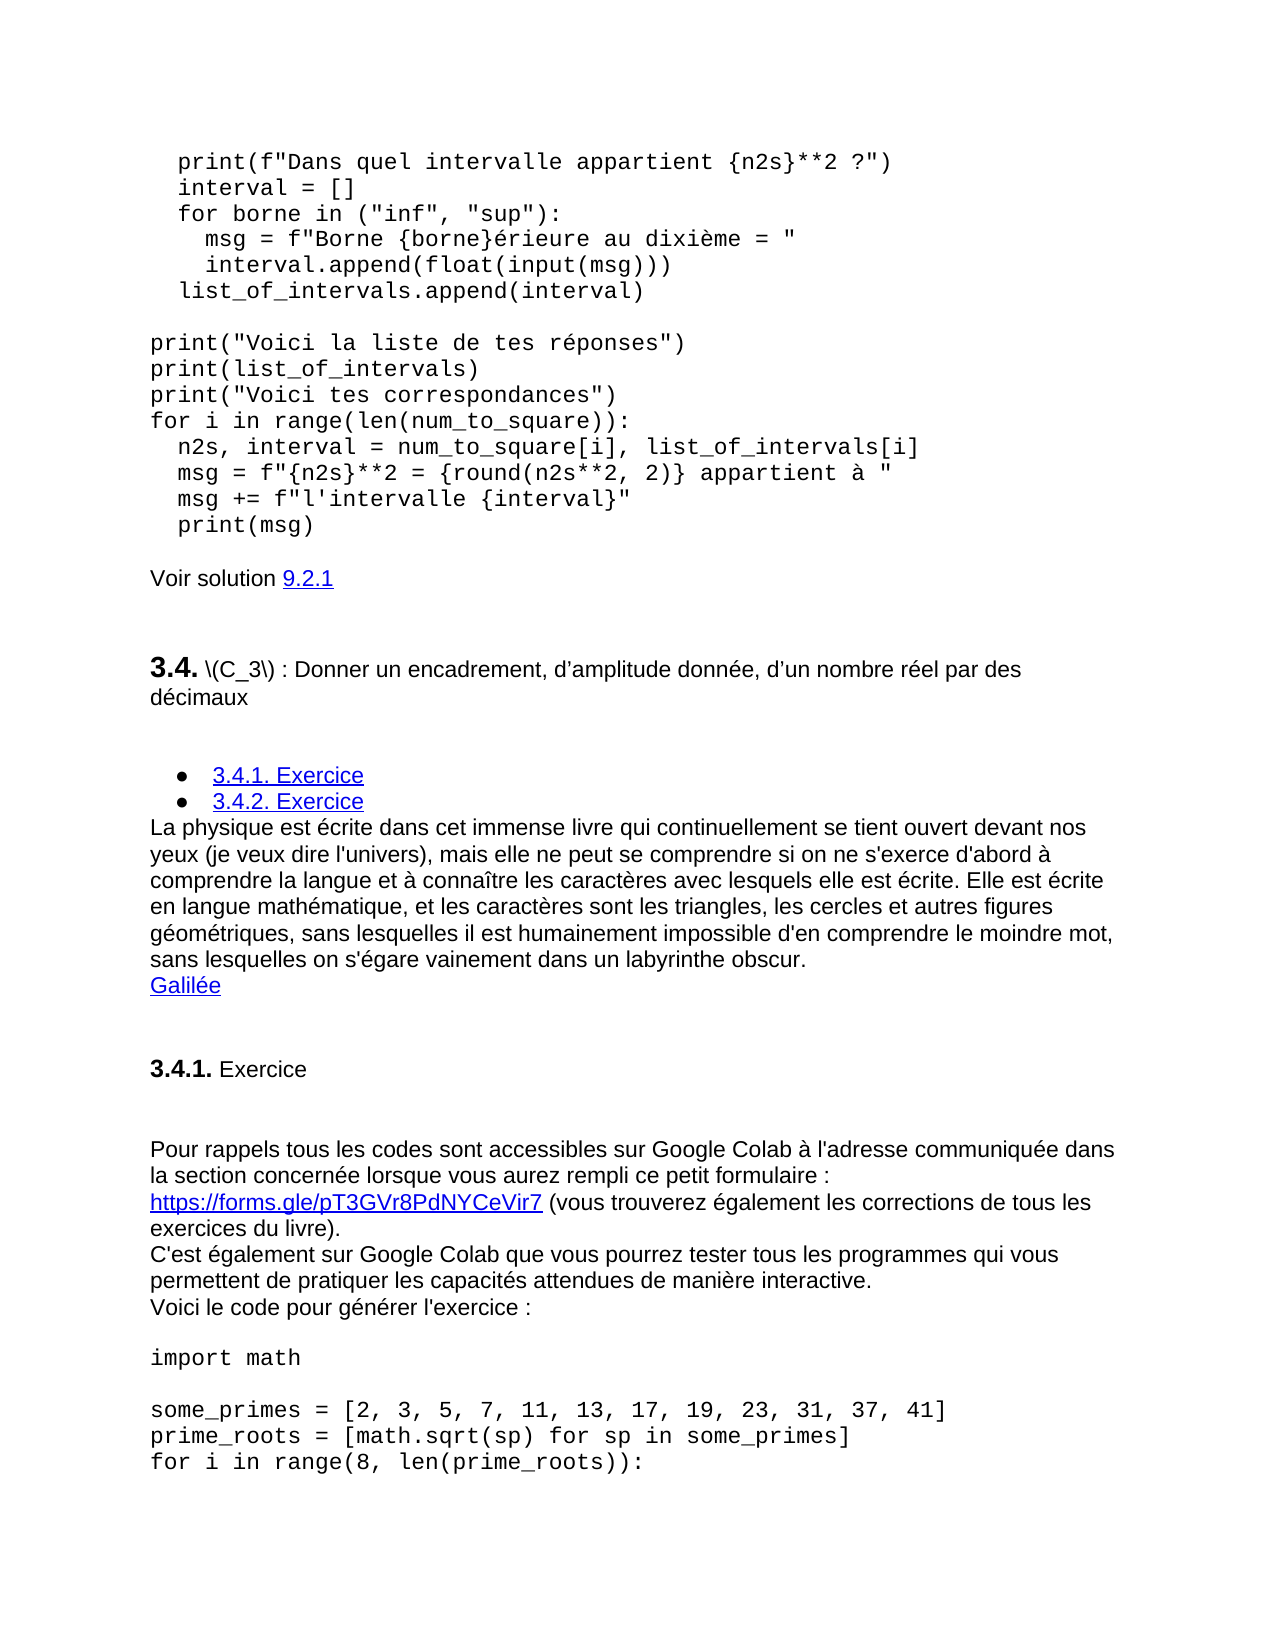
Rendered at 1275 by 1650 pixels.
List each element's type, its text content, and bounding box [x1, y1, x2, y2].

text La physique est écrite dans cet immense livre qui continuellement se tient ouvert devant nos yeux (je veux dire l'univers), mais elle ne peut se comprendre si on ne s'exerce d'abord à comprendre la langue et à connaître les caractères avec lesquels elle est écrite. Elle est écrite en langue mathématique, et les caractères sont les triangles, les cercles et autres figures géométriques, sans lesquelles il est humainement impossible d'en comprendre le moindre mot, sans lesquelles on s'égare vainement dans un labyrinthe obscur. [150, 814, 1125, 972]
list 3.4.2. Exercice [175, 788, 1125, 814]
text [150, 150, 1125, 565]
text Voir solution 9.2.1 [150, 565, 1125, 592]
text 3.4.1. Exercice [150, 1054, 1125, 1083]
text Pour rappels tous les codes sont accessibles sur Google Colab à l'adresse communiquée dans la section concernée lorsque vous aurez rempli ce petit formulaire : https://forms.gle/pT3GVr8PdNYCeVir7 (vous trouverez également les corrections de tous les exercices du livre). [150, 1136, 1125, 1241]
text Galilée [150, 972, 1125, 999]
list 3.4.1. Exercice [175, 762, 1125, 788]
text C'est également sur Google Colab que vous pourrez tester tous les programmes qui vous permettent de pratiquer les capacités attendues de manière interactive. [150, 1241, 1125, 1294]
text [150, 1347, 1125, 1476]
text 3.4. \(C_3\) : Donner un encadrement, d’amplitude donnée, d’un nombre réel par des décimaux [150, 650, 1125, 710]
text Voici le code pour générer l'exercice : [150, 1294, 1125, 1320]
